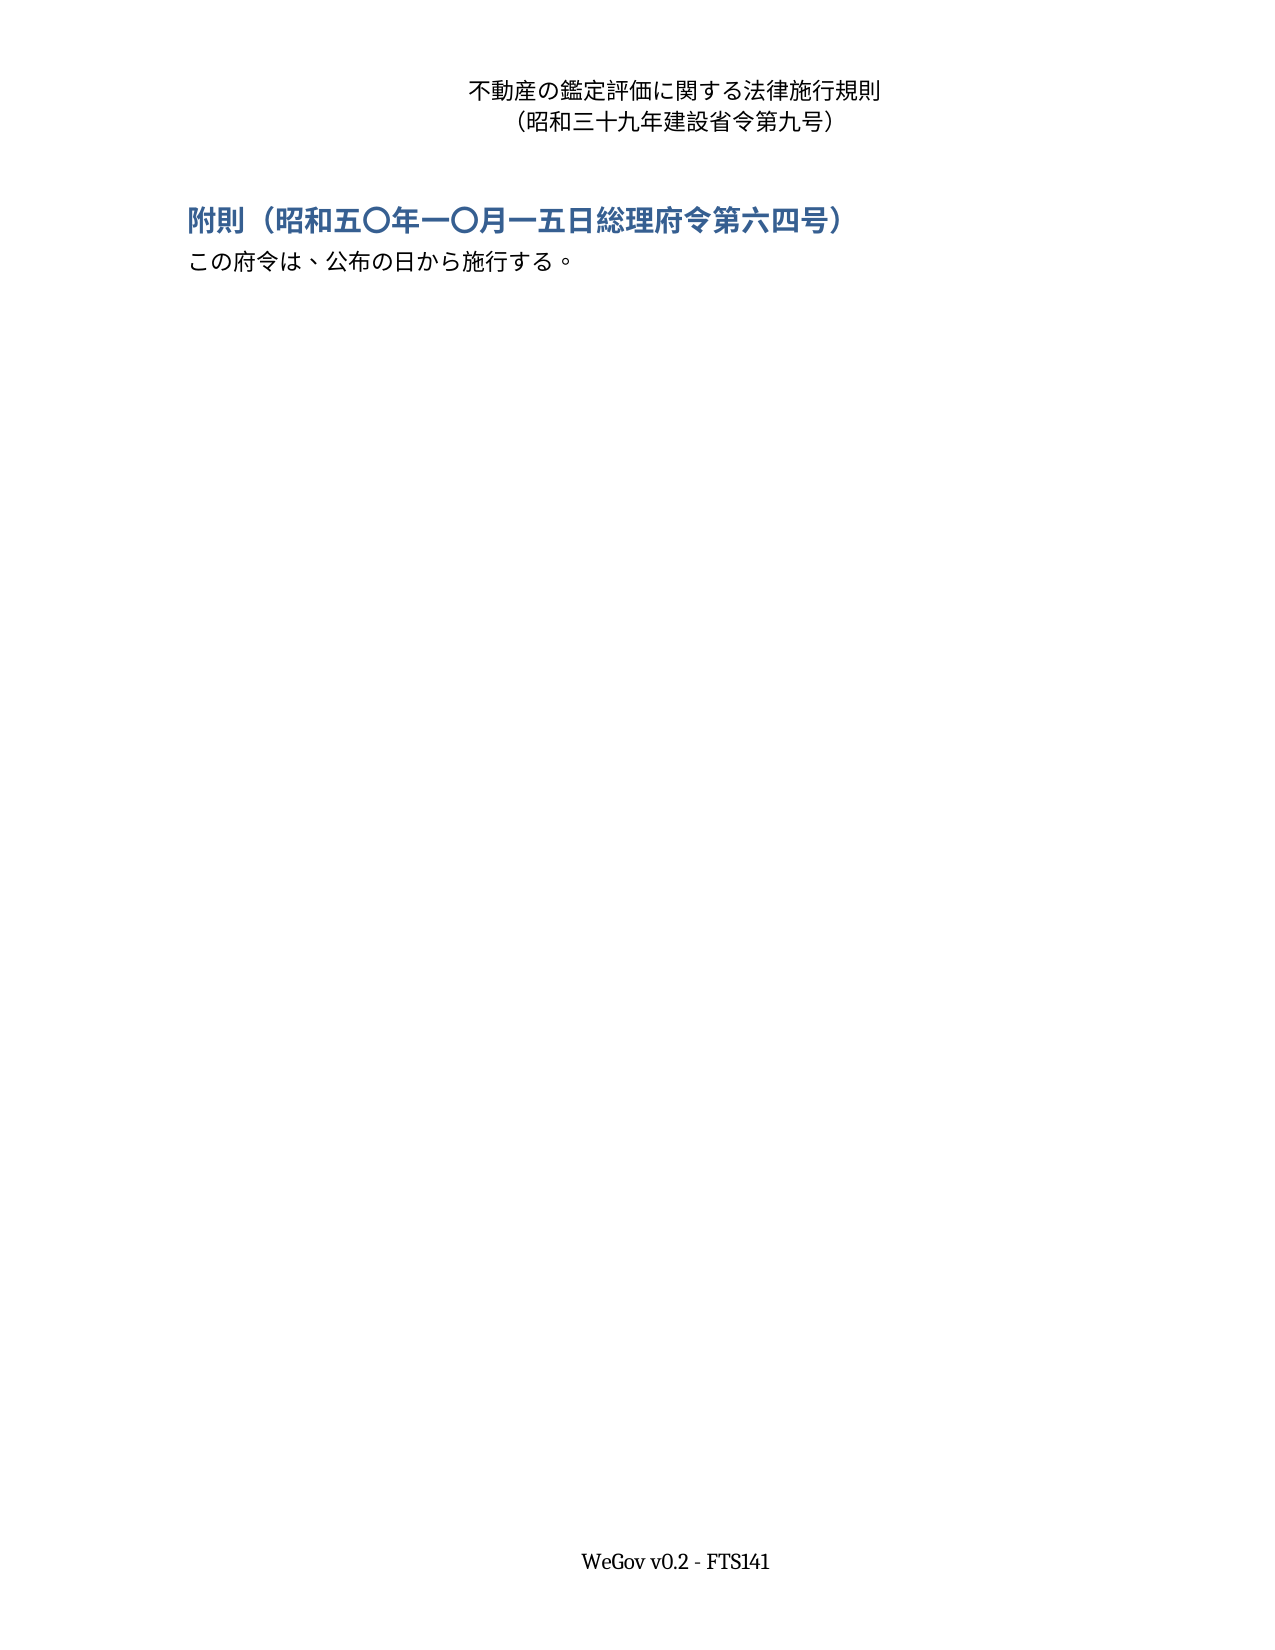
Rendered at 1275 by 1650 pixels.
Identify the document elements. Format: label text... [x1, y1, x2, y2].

subtitle 附則（昭和五〇年一〇月一五日総理府令第六四号） [187, 200, 1087, 240]
text この府令は、公布の日から施行する。 [187, 246, 1087, 277]
